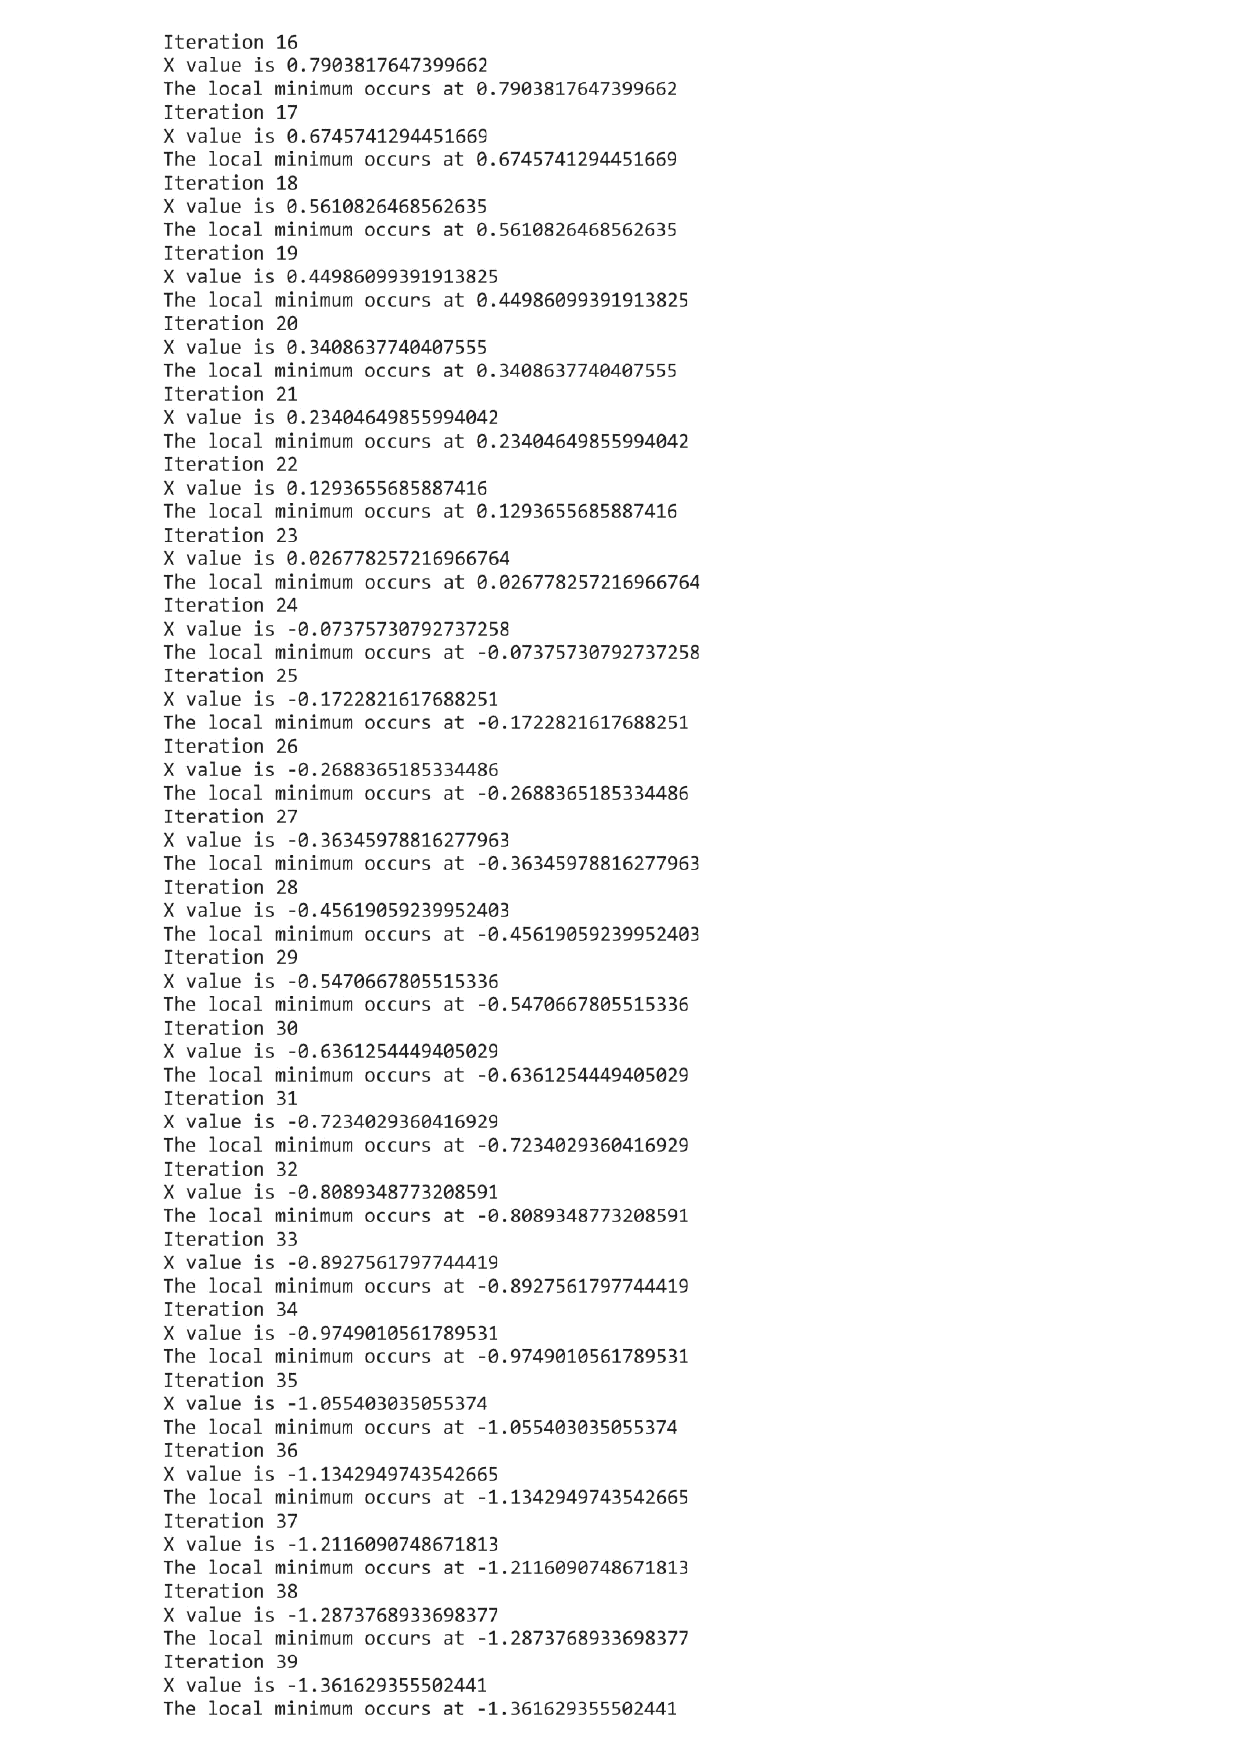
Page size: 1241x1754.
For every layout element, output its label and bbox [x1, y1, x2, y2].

picture [163, 57, 487, 72]
picture [163, 855, 699, 870]
picture [163, 972, 498, 988]
picture [163, 1559, 688, 1574]
picture [164, 737, 298, 753]
picture [164, 808, 298, 823]
picture [163, 503, 677, 518]
picture [163, 1066, 688, 1082]
picture [163, 831, 509, 847]
picture [164, 174, 298, 190]
picture [164, 1653, 298, 1668]
picture [163, 127, 487, 143]
picture [163, 432, 688, 448]
picture [163, 1535, 498, 1551]
picture [163, 714, 688, 729]
picture [164, 878, 298, 894]
picture [163, 80, 676, 95]
picture [163, 479, 487, 495]
picture [163, 1324, 498, 1340]
picture [163, 1606, 498, 1622]
picture [163, 784, 688, 800]
picture [163, 1700, 676, 1715]
picture [164, 526, 298, 542]
picture [164, 456, 298, 471]
picture [163, 151, 676, 166]
picture [163, 338, 486, 354]
picture [163, 197, 486, 213]
picture [164, 244, 298, 260]
picture [163, 1488, 688, 1504]
picture [163, 690, 498, 706]
picture [164, 1583, 298, 1598]
picture [164, 1089, 298, 1105]
picture [163, 362, 676, 377]
picture [164, 1301, 298, 1316]
picture [164, 948, 298, 964]
picture [163, 996, 688, 1011]
picture [163, 620, 509, 636]
picture [163, 573, 700, 589]
picture [163, 1676, 486, 1692]
picture [164, 1160, 298, 1176]
picture [163, 925, 699, 941]
picture [163, 1630, 688, 1645]
picture [163, 1183, 498, 1199]
picture [164, 1512, 298, 1528]
picture [163, 1254, 498, 1269]
picture [163, 550, 510, 565]
picture [163, 291, 688, 307]
picture [163, 1465, 497, 1481]
picture [163, 408, 498, 424]
picture [164, 1442, 298, 1457]
picture [163, 1348, 688, 1363]
picture [164, 315, 298, 330]
picture [164, 597, 298, 612]
picture [164, 1371, 298, 1387]
picture [163, 761, 498, 776]
picture [164, 33, 298, 49]
picture [163, 643, 699, 659]
picture [163, 268, 497, 283]
picture [163, 1207, 688, 1222]
picture [164, 103, 298, 119]
picture [164, 667, 298, 682]
picture [163, 1113, 498, 1128]
picture [163, 902, 509, 917]
picture [163, 1136, 688, 1152]
picture [163, 1043, 498, 1058]
picture [163, 1418, 677, 1434]
picture [163, 1395, 487, 1410]
picture [164, 1230, 298, 1246]
picture [163, 221, 676, 236]
picture [164, 385, 298, 401]
picture [164, 1019, 298, 1035]
picture [163, 1277, 688, 1293]
